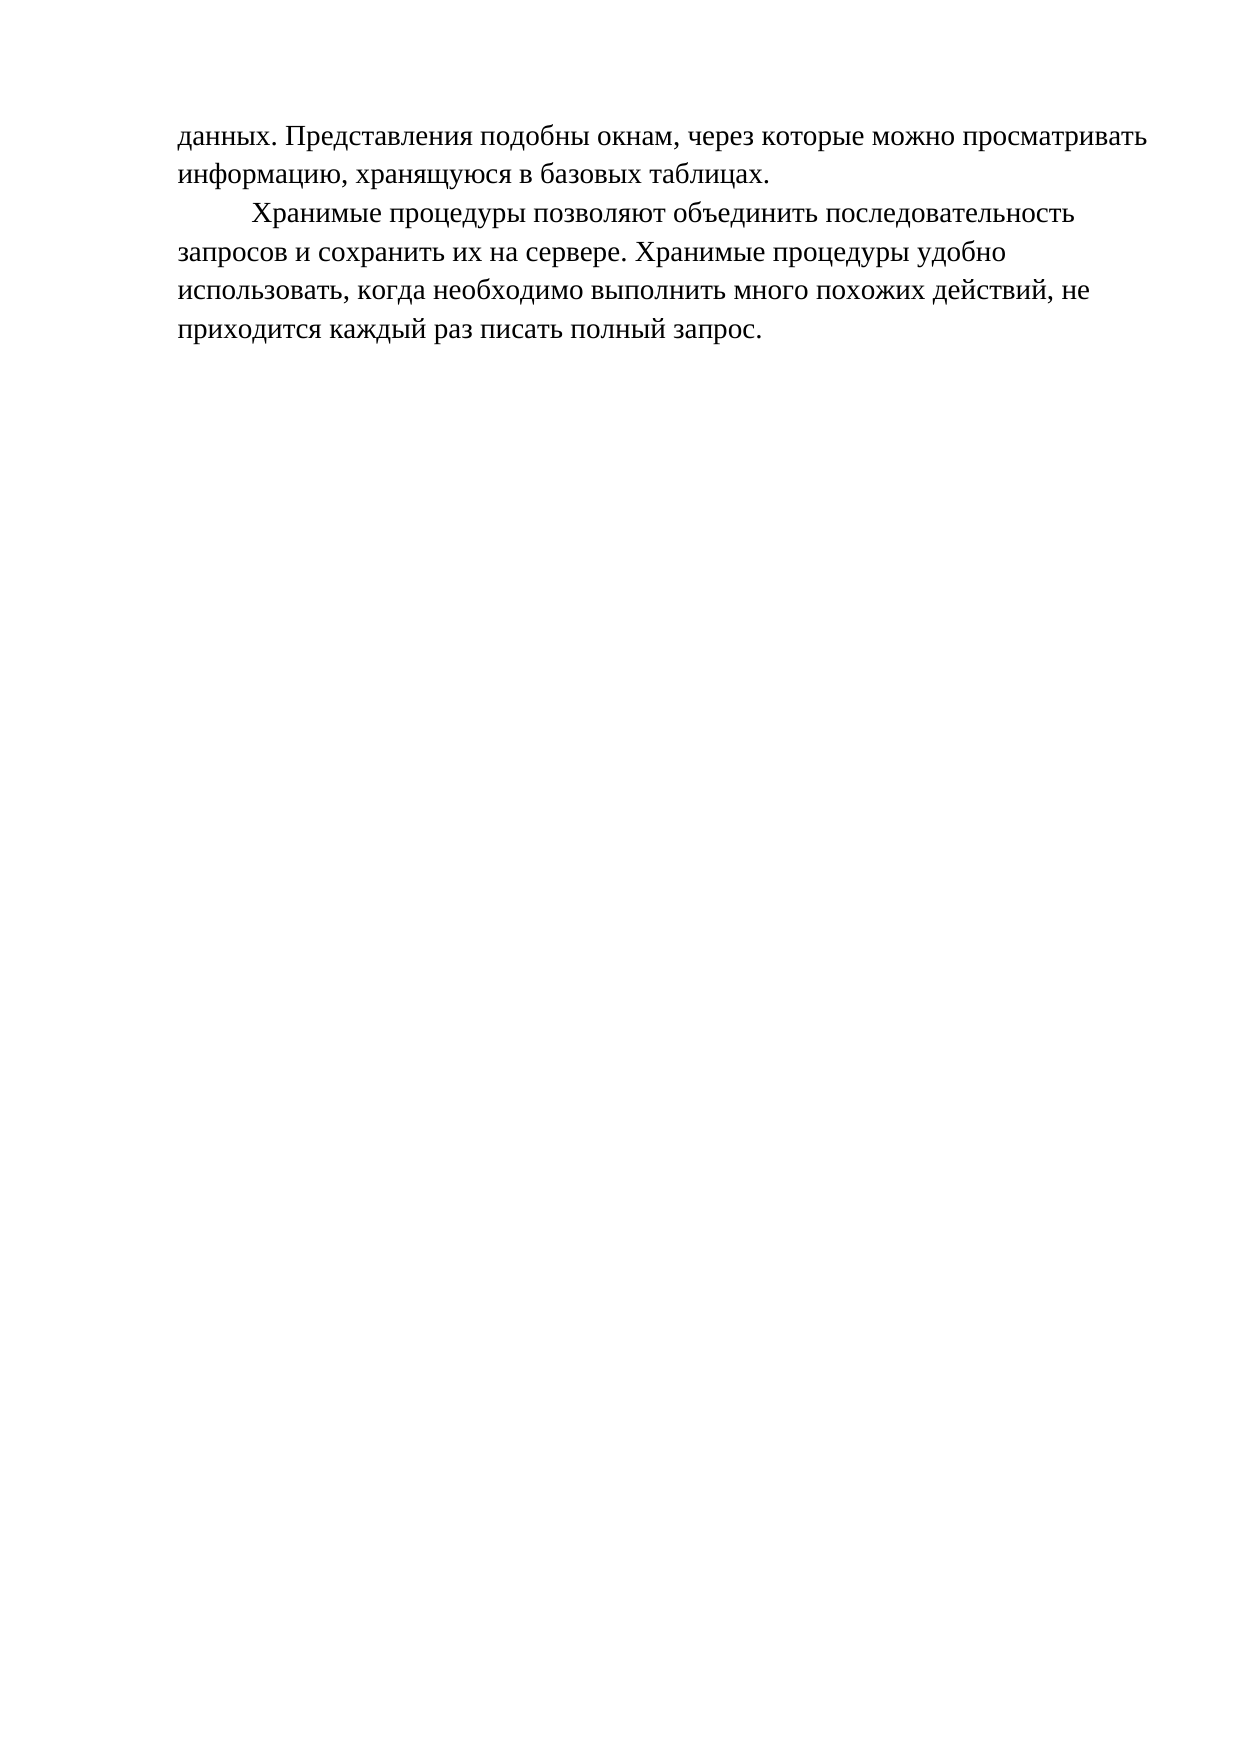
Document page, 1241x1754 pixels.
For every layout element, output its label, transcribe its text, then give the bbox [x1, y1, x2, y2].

text Хранимые процедуры позволяют объединить последовательность запросов и сохранить их на сервере. Хранимые процедуры удобно использовать, когда необходимо выполнить много похожих действий, не приходится каждый раз писать полный запрос. [177, 195, 1152, 344]
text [177, 118, 1152, 190]
